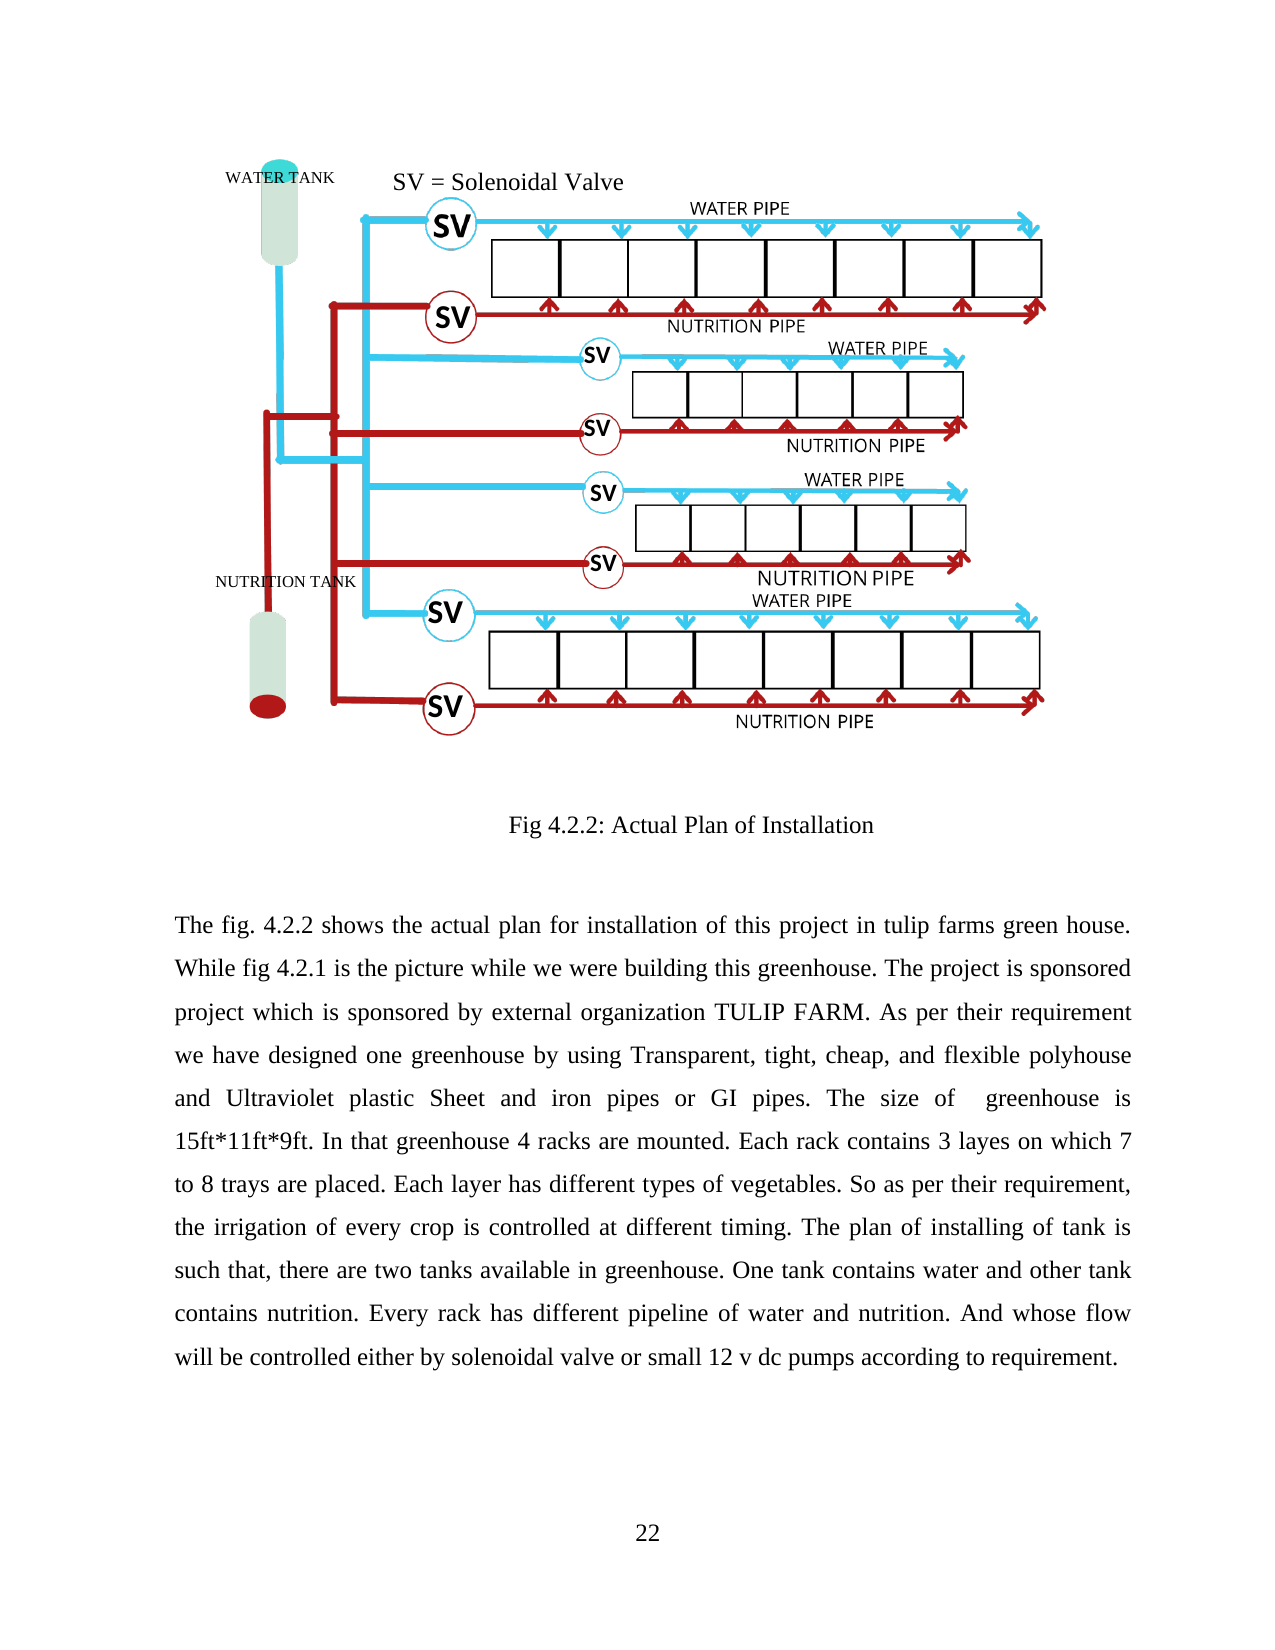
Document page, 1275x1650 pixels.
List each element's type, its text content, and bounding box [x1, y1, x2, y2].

text The fig. 4.2.2 shows the actual plan for installation of this project in tulip farms green house. While fig 4.2.1 is the picture while we were building this greenhouse. The project is sponsored project which is sponsored by external organization TULIP FARM. As per their requirement we have designed one greenhouse by using Transparent, tight, cheap, and flexible polyhouse and Ultraviolet plastic Sheet and iron pipes or GI pipes. The size of greenhouse is 15ft*11ft*9ft. In that greenhouse 4 racks are mounted. Each rack contains 3 layes on which 7 to 8 trays are placed. Each layer has different types of vegetables. So as per their requirement, the irrigation of every crop is controlled at different timing. The plan of installing of tank is such that, there are two tanks available in greenhouse. One tank contains water and other tank contains nutrition. Every rack has different pipeline of water and nutrition. And whose flow will be controlled either by solenoidal valve or small 12 v dc pumps according to requirement. [174, 910, 1133, 1370]
picture [249, 159, 1053, 744]
text Fig 4.2.2: Actual Plan of Installation [174, 810, 1133, 839]
